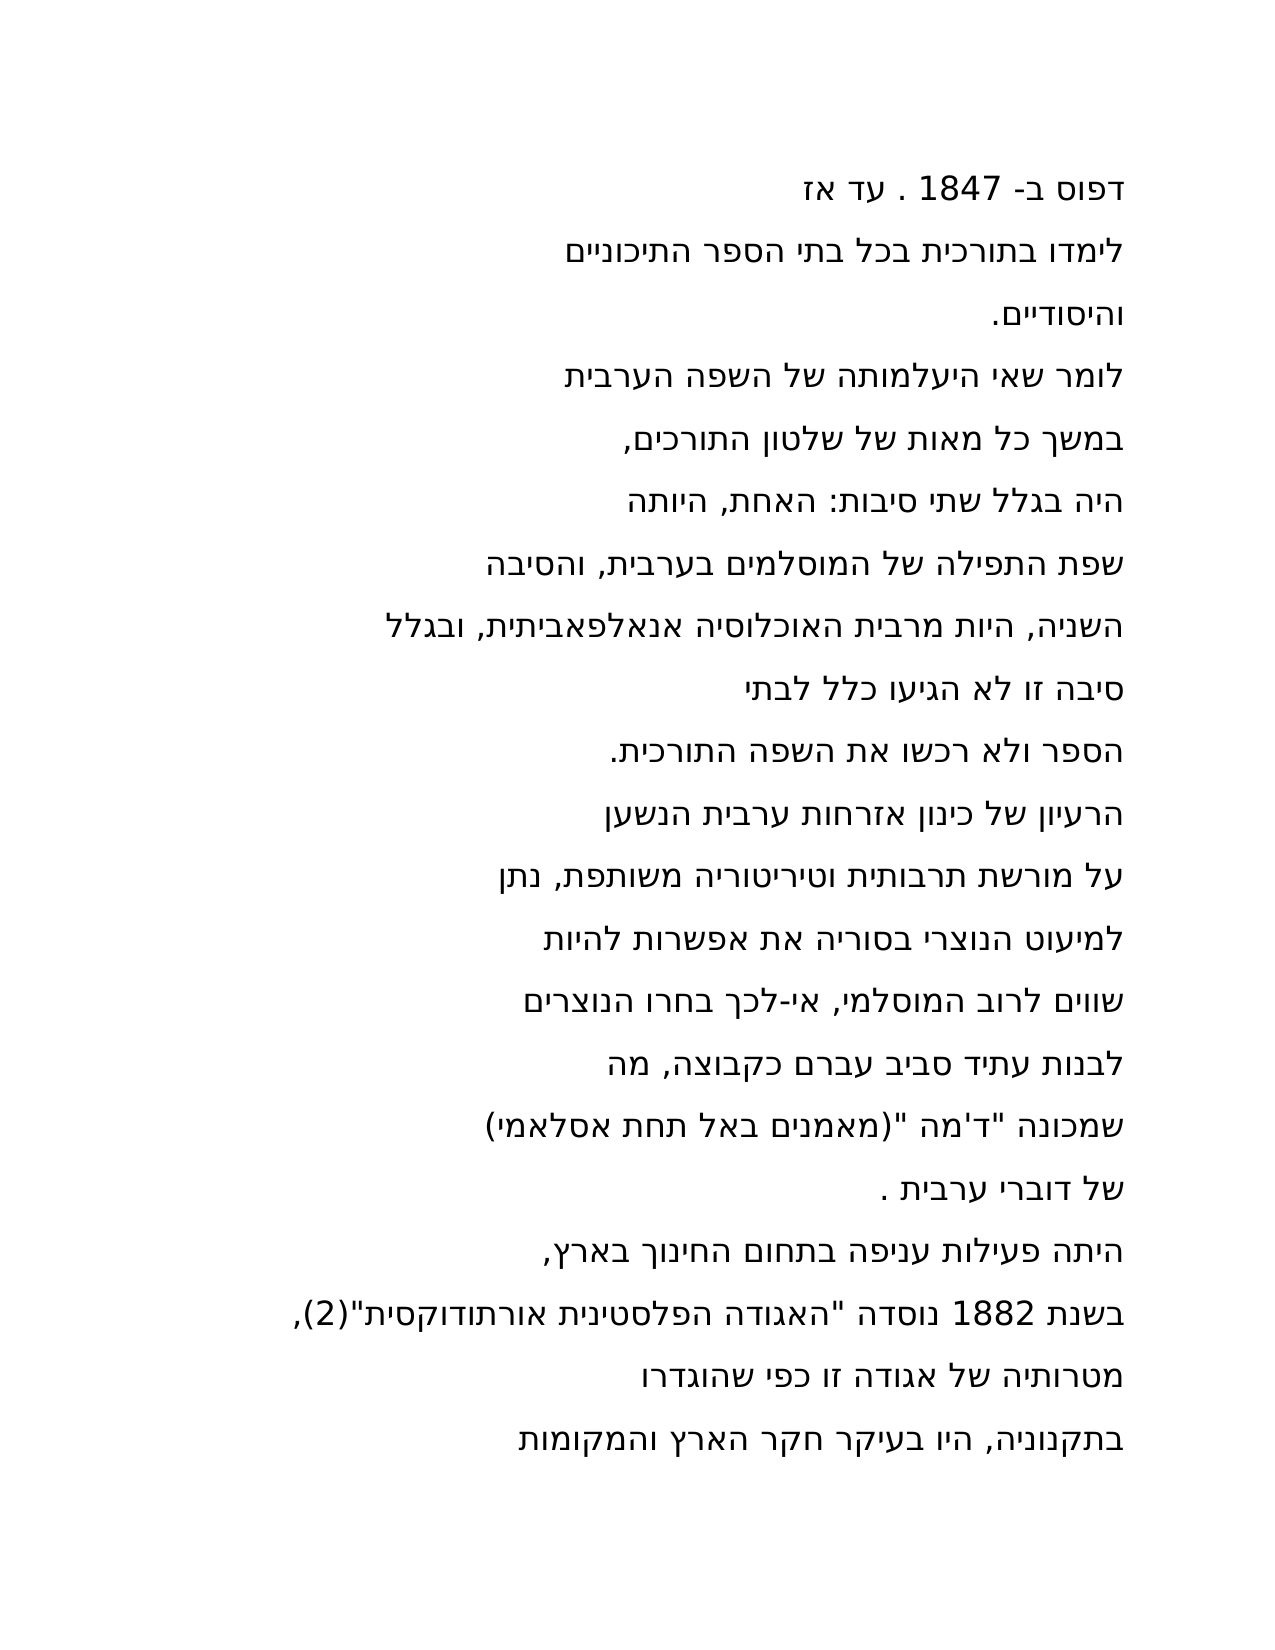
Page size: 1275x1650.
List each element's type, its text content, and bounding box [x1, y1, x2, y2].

text בשנת 1882 נוסדה "האגודה הפלסטינית אורתודוקסית"(2), [150, 1275, 1125, 1337]
text שפת התפילה של המוסלמים בערבית, והסיבה [150, 525, 1125, 587]
text בתקנוניה, היו בעיקר חקר הארץ והמקומות [150, 1400, 1125, 1462]
text על מורשת תרבותית וטיריטוריה משותפת, נתן [150, 837, 1125, 900]
text לומר שאי היעלמותה של השפה הערבית [150, 337, 1125, 400]
text למיעוט הנוצרי בסוריה את אפשרות להיות [150, 900, 1125, 962]
text מטרותיה של אגודה זו כפי שהוגדרו [150, 1337, 1125, 1400]
text שווים לרוב המוסלמי, אי-לכך בחרו הנוצרים [150, 962, 1125, 1025]
text סיבה זו לא הגיעו כלל לבתי [150, 650, 1125, 712]
text היה בגלל שתי סיבות: האחת, היותה [150, 462, 1125, 525]
text לבנות עתיד סביב עברם כקבוצה, מה [150, 1025, 1125, 1087]
text היתה פעילות עניפה בתחום החינוך בארץ, [150, 1212, 1125, 1275]
text שמכונה "ד'מה "(מאמנים באל תחת אסלאמי) [150, 1087, 1125, 1150]
text והיסודיים. [150, 275, 1125, 337]
text לימדו בתורכית בכל בתי הספר התיכוניים [150, 212, 1125, 275]
text השניה, היות מרבית האוכלוסיה אנאלפאביתית, ובגלל [150, 587, 1125, 650]
text של דוברי ערבית . [150, 1150, 1125, 1212]
text הספר ולא רכשו את השפה התורכית. [150, 712, 1125, 775]
text הרעיון של כינון אזרחות ערבית הנשען [150, 775, 1125, 837]
text דפוס ב- 1847 . עד אז [150, 150, 1125, 212]
text במשך כל מאות של שלטון התורכים, [150, 400, 1125, 462]
